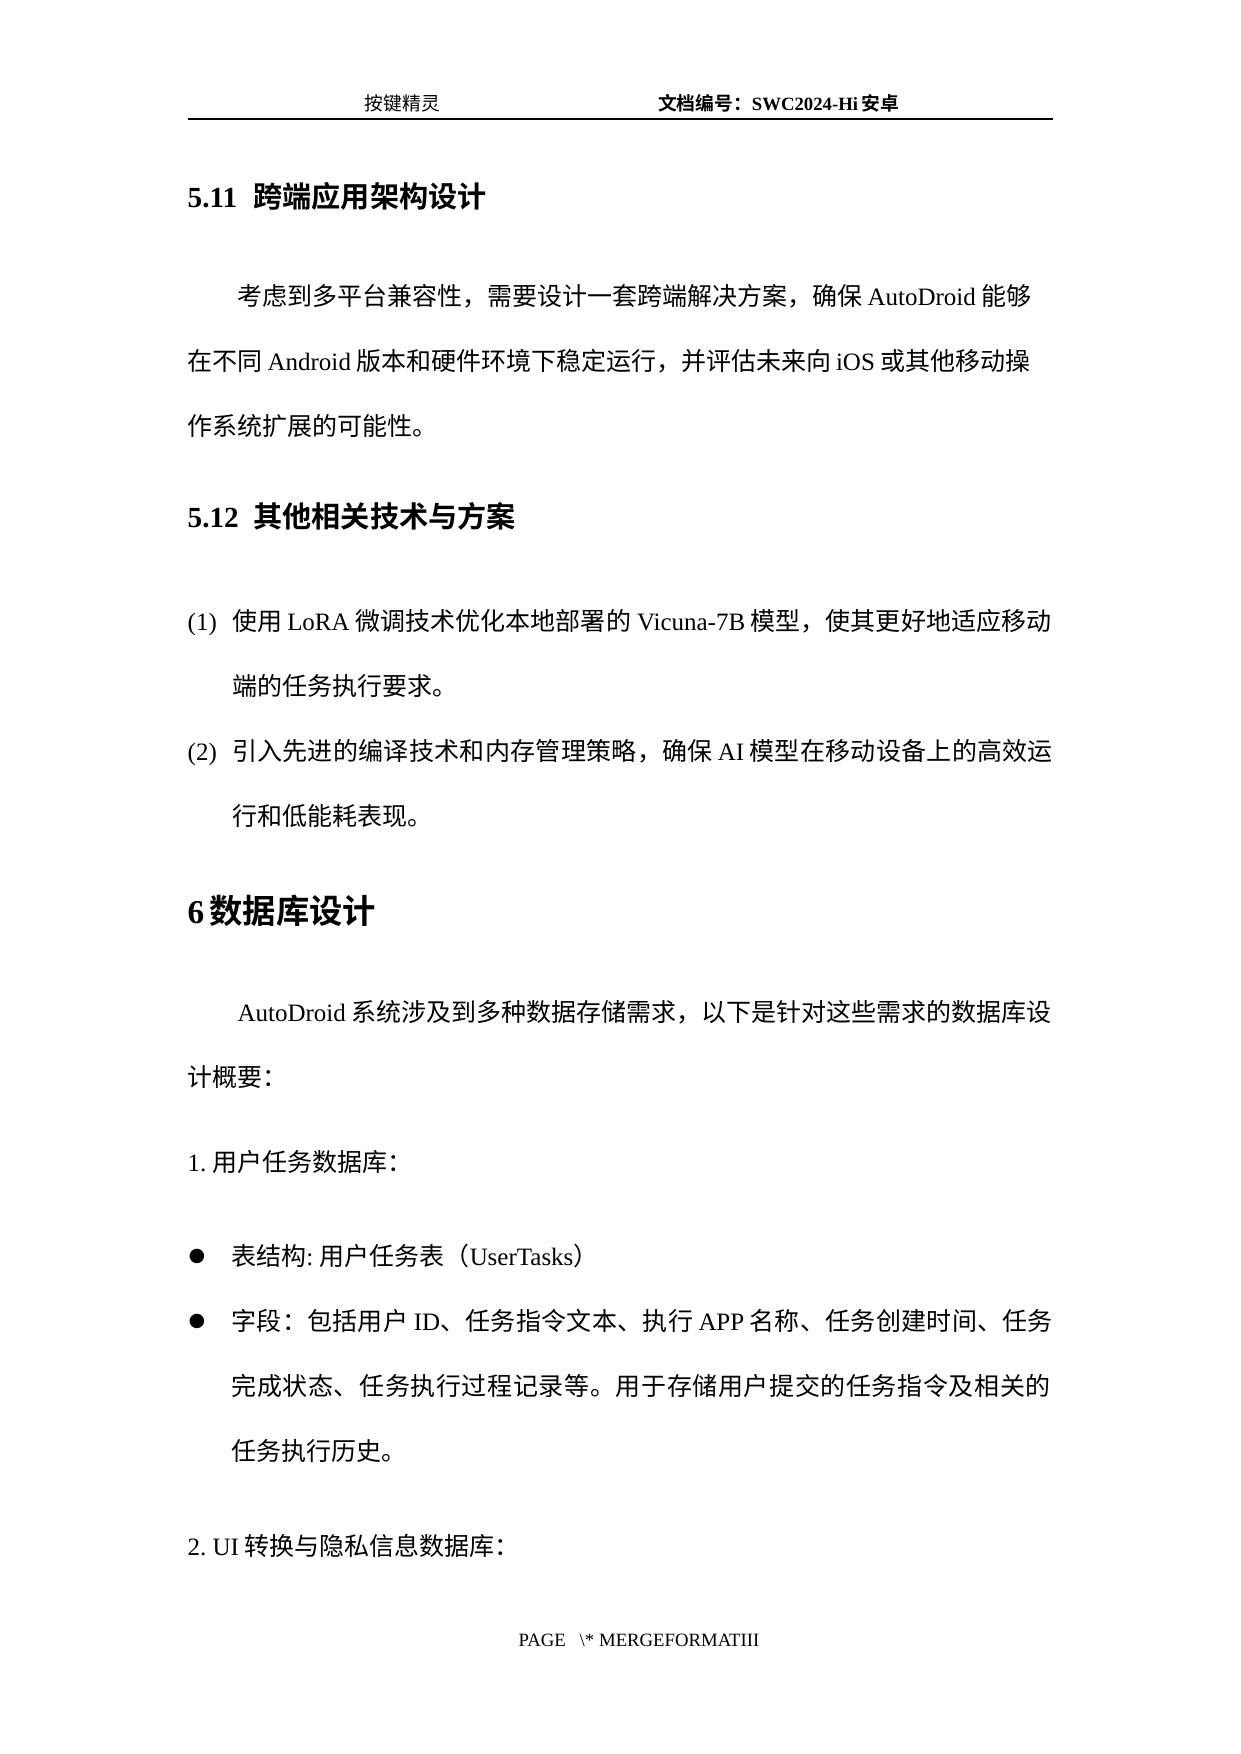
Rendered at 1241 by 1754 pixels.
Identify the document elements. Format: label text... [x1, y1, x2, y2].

list 引入先进的编译技术和内存管理策略，确保AI模型在移动设备上的高效运行和低能耗表现。 [187, 717, 1053, 847]
subtitle 其他相关技术与方案 [187, 482, 1053, 547]
list 字段：包括用户ID、任务指令文本、执行APP名称、任务创建时间、任务完成状态、任务执行过程记录等。用于存储用户提交的任务指令及相关的任务执行历史。 [187, 1287, 1053, 1482]
subtitle 跨端应用架构设计 [187, 162, 1053, 227]
subtitle 数据库设计 [187, 876, 1053, 941]
text AutoDroid系统涉及到多种数据存储需求，以下是针对这些需求的数据库设计概要： [187, 978, 1053, 1108]
list 表结构: 用户任务表（UserTasks） [187, 1222, 1053, 1287]
list 使用LoRA微调技术优化本地部署的Vicuna-7B模型，使其更好地适应移动端的任务执行要求。 [187, 587, 1053, 717]
list UI转换与隐私信息数据库： [187, 1512, 1053, 1577]
list 用户任务数据库： [187, 1128, 1053, 1193]
text 考虑到多平台兼容性，需要设计一套跨端解决方案，确保AutoDroid能够在不同Android版本和硬件环境下稳定运行，并评估未来向iOS或其他移动操作系统扩展的可能性。 [187, 262, 1053, 457]
